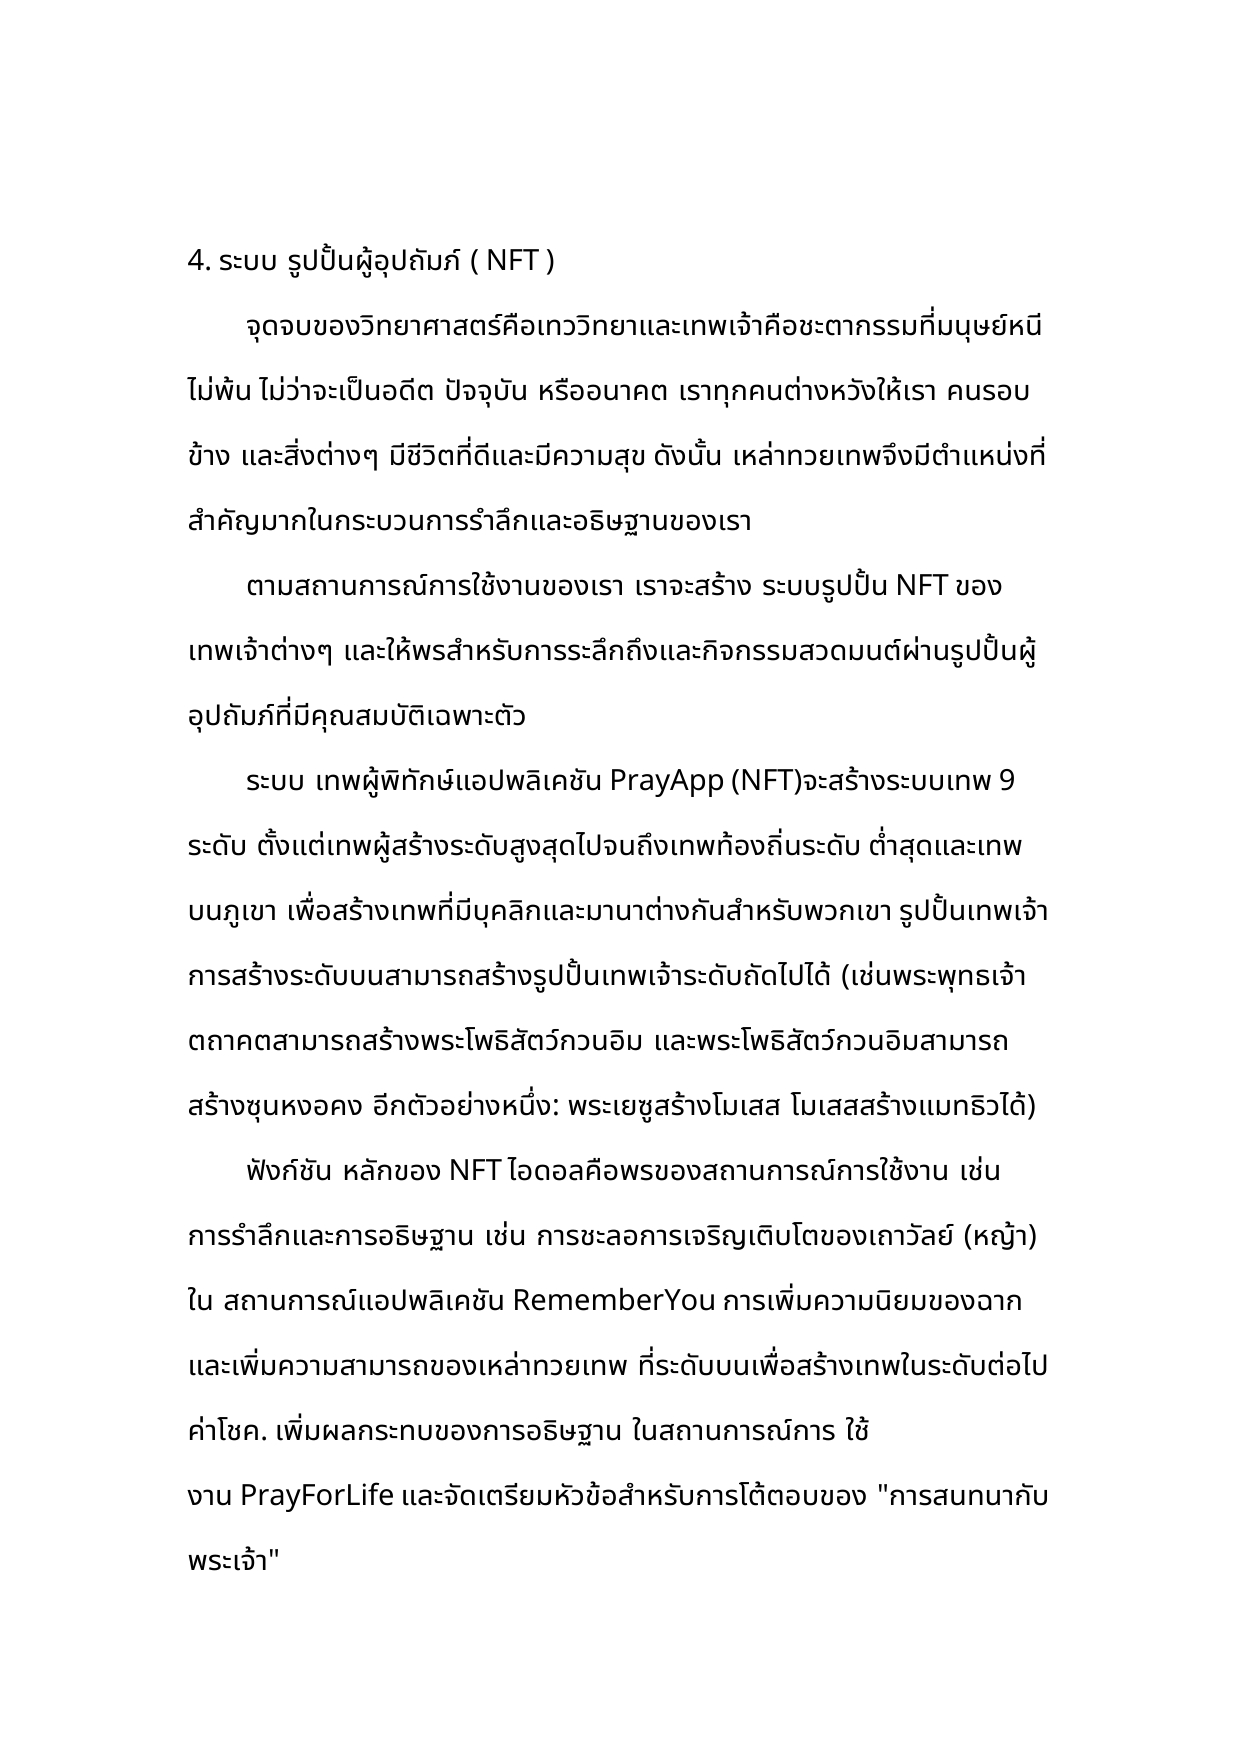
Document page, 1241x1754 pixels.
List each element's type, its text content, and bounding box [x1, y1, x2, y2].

subtitle 4. ระบบ รูปปั้นผู้อุปถัมภ์ ( NFT ) [187, 227, 1053, 292]
text จุดจบของวิทยาศาสตร์คือเทววิทยาและเทพเจ้าคือชะตากรรมที่มนุษย์หนีไม่พ้น ไม่ว่าจะเป็นอดีต ปัจจุบัน หรืออนาคต เราทุกคนต่างหวังให้เรา คนรอบข้าง และสิ่งต่างๆ มีชีวิตที่ดีและมีความสุข ดังนั้น เหล่าทวยเทพจึงมีตำแหน่งที่สำคัญมากในกระบวนการรำลึกและอธิษฐานของเรา [187, 292, 1053, 552]
text ตามสถานการณ์การใช้งานของเรา เราจะสร้าง ระบบรูปปั้น NFTของเทพเจ้าต่างๆ และให้พรสำหรับการระลึกถึงและกิจกรรมสวดมนต์ผ่านรูปปั้นผู้อุปถัมภ์ที่มีคุณสมบัติเฉพาะตัว [187, 552, 1053, 747]
text ระบบ เทพผู้พิทักษ์แอปพลิเคชัน PrayApp (NFT)จะสร้างระบบเทพ 9 ระดับ ตั้งแต่เทพผู้สร้างระดับสูงสุดไปจนถึงเทพท้องถิ่นระดับ ต่ำสุดและเทพบนภูเขา เพื่อสร้างเทพที่มีบุคลิกและมานาต่างกันสำหรับพวกเขา รูปปั้นเทพเจ้าการสร้างระดับบนสามารถสร้างรูปปั้นเทพเจ้าระดับถัดไปได้ (เช่นพระพุทธเจ้าตถาคตสามารถสร้างพระโพธิสัตว์กวนอิม และพระโพธิสัตว์กวนอิมสามารถสร้างซุนหงอคง อีกตัวอย่างหนึ่ง: พระเยซูสร้างโมเสส โมเสสสร้างแมทธิวได้) [187, 747, 1053, 1137]
text ฟังก์ชัน หลักของ NFTไอดอลคือพรของสถานการณ์การใช้งาน เช่น การรำลึกและการอธิษฐาน เช่น การชะลอการเจริญเติบโตของเถาวัลย์ (หญ้า) ใน สถานการณ์แอปพลิเคชัน RememberYouการเพิ่มความนิยมของฉาก และเพิ่มความสามารถของเหล่าทวยเทพ ที่ระดับบนเพื่อสร้างเทพในระดับต่อไป ค่าโชค. เพิ่มผลกระทบของการอธิษฐาน ในสถานการณ์การ ใช้งาน PrayForLifeและจัดเตรียมหัวข้อสำหรับการโต้ตอบของ "การสนทนากับพระเจ้า" [187, 1137, 1053, 1592]
